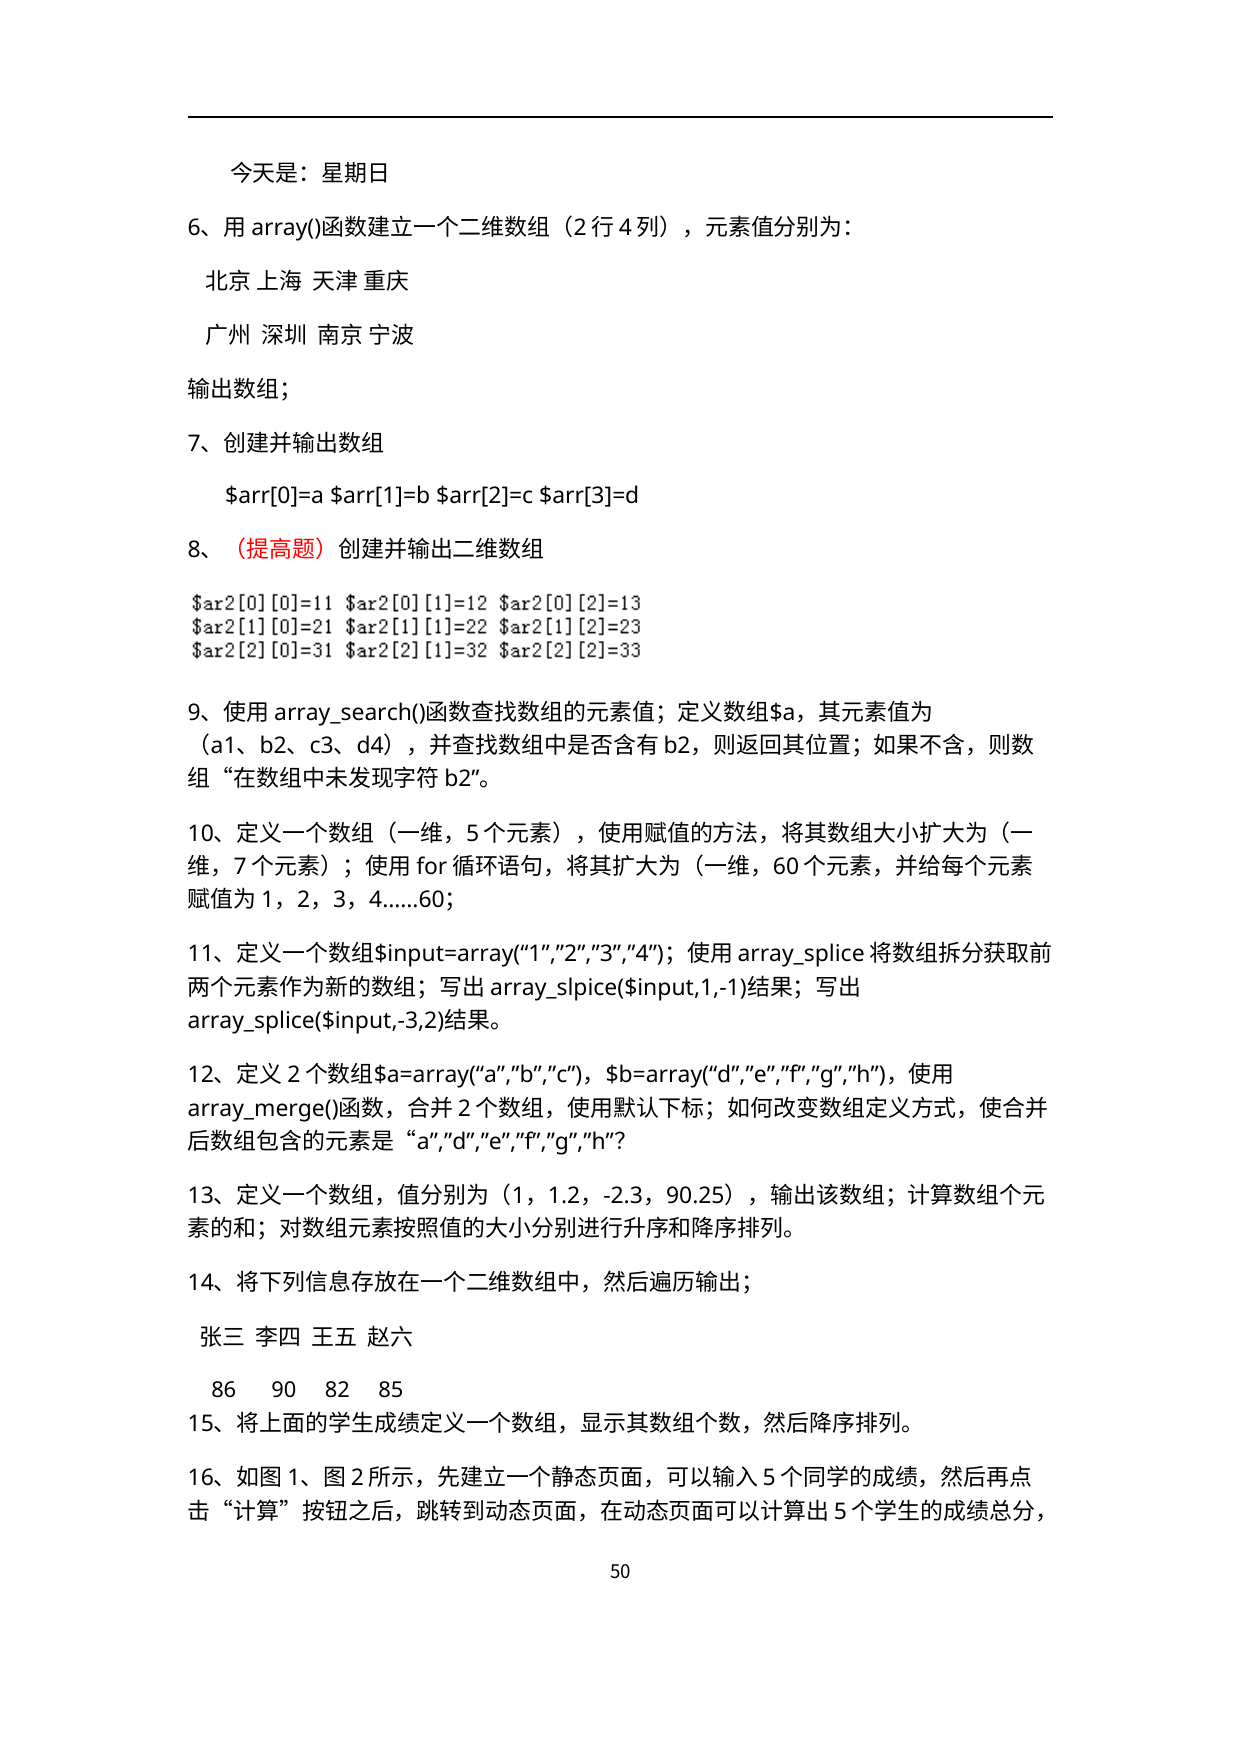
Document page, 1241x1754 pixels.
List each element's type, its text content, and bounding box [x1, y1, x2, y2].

text 张三 李四 王五 赵六 [187, 1318, 1053, 1352]
text 12、定义2个数组$a=array(“a”,”b”,”c”)，$b=array(“d”,”e”,”f”,”g”,”h”)，使用array_merge()函数，合并2个数组，使用默认下标；如何改变数组定义方式，使合并后数组包含的元素是“a”,”d”,”e”,”f”,”g”,”h”？ [187, 1056, 1053, 1156]
text 8、（提高题）创建并输出二维数组 [187, 531, 1053, 564]
text 14、将下列信息存放在一个二维数组中，然后遍历输出； [187, 1264, 1053, 1298]
text 输出数组； [187, 371, 1053, 404]
text 10、定义一个数组（一维，5个元素），使用赋值的方法，将其数组大小扩大为（一维，7个元素）；使用for循环语句，将其扩大为（一维，60个元素，并给每个元素赋值为1，2，3，4……60； [187, 814, 1053, 914]
picture [187, 585, 654, 673]
text $arr[0]=a $arr[1]=b $arr[2]=c $arr[3]=d [225, 479, 1053, 510]
text 北京 上海 天津 重庆 [187, 263, 1053, 296]
text 7、创建并输出数组 [187, 425, 1053, 458]
text 9、使用array_search()函数查找数组的元素值；定义数组$a，其元素值为（a1、b2、c3、d4），并查找数组中是否含有b2，则返回其位置；如果不含，则数组“在数组中未发现字符b2”。 [187, 693, 1053, 793]
text 11、定义一个数组$input=array(“1”,”2”,”3”,”4”)；使用array_splice将数组拆分获取前两个元素作为新的数组；写出array_slpice($input,1,-1)结果；写出array_splice($input,-3,2)结果。 [187, 935, 1053, 1035]
text 6、用array()函数建立一个二维数组（2行4列），元素值分别为： [187, 208, 1053, 242]
text 15、将上面的学生成绩定义一个数组，显示其数组个数，然后降序排列。 [187, 1405, 1053, 1438]
text 13、定义一个数组，值分别为（1，1.2，-2.3，90.25），输出该数组；计算数组个元素的和；对数组元素按照值的大小分别进行升序和降序排列。 [187, 1177, 1053, 1243]
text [187, 1459, 1053, 1526]
text 广州 深圳 南京 宁波 [187, 317, 1053, 350]
text 今天是：星期日 [187, 154, 1053, 188]
list 90 82 85 [211, 1372, 1053, 1405]
